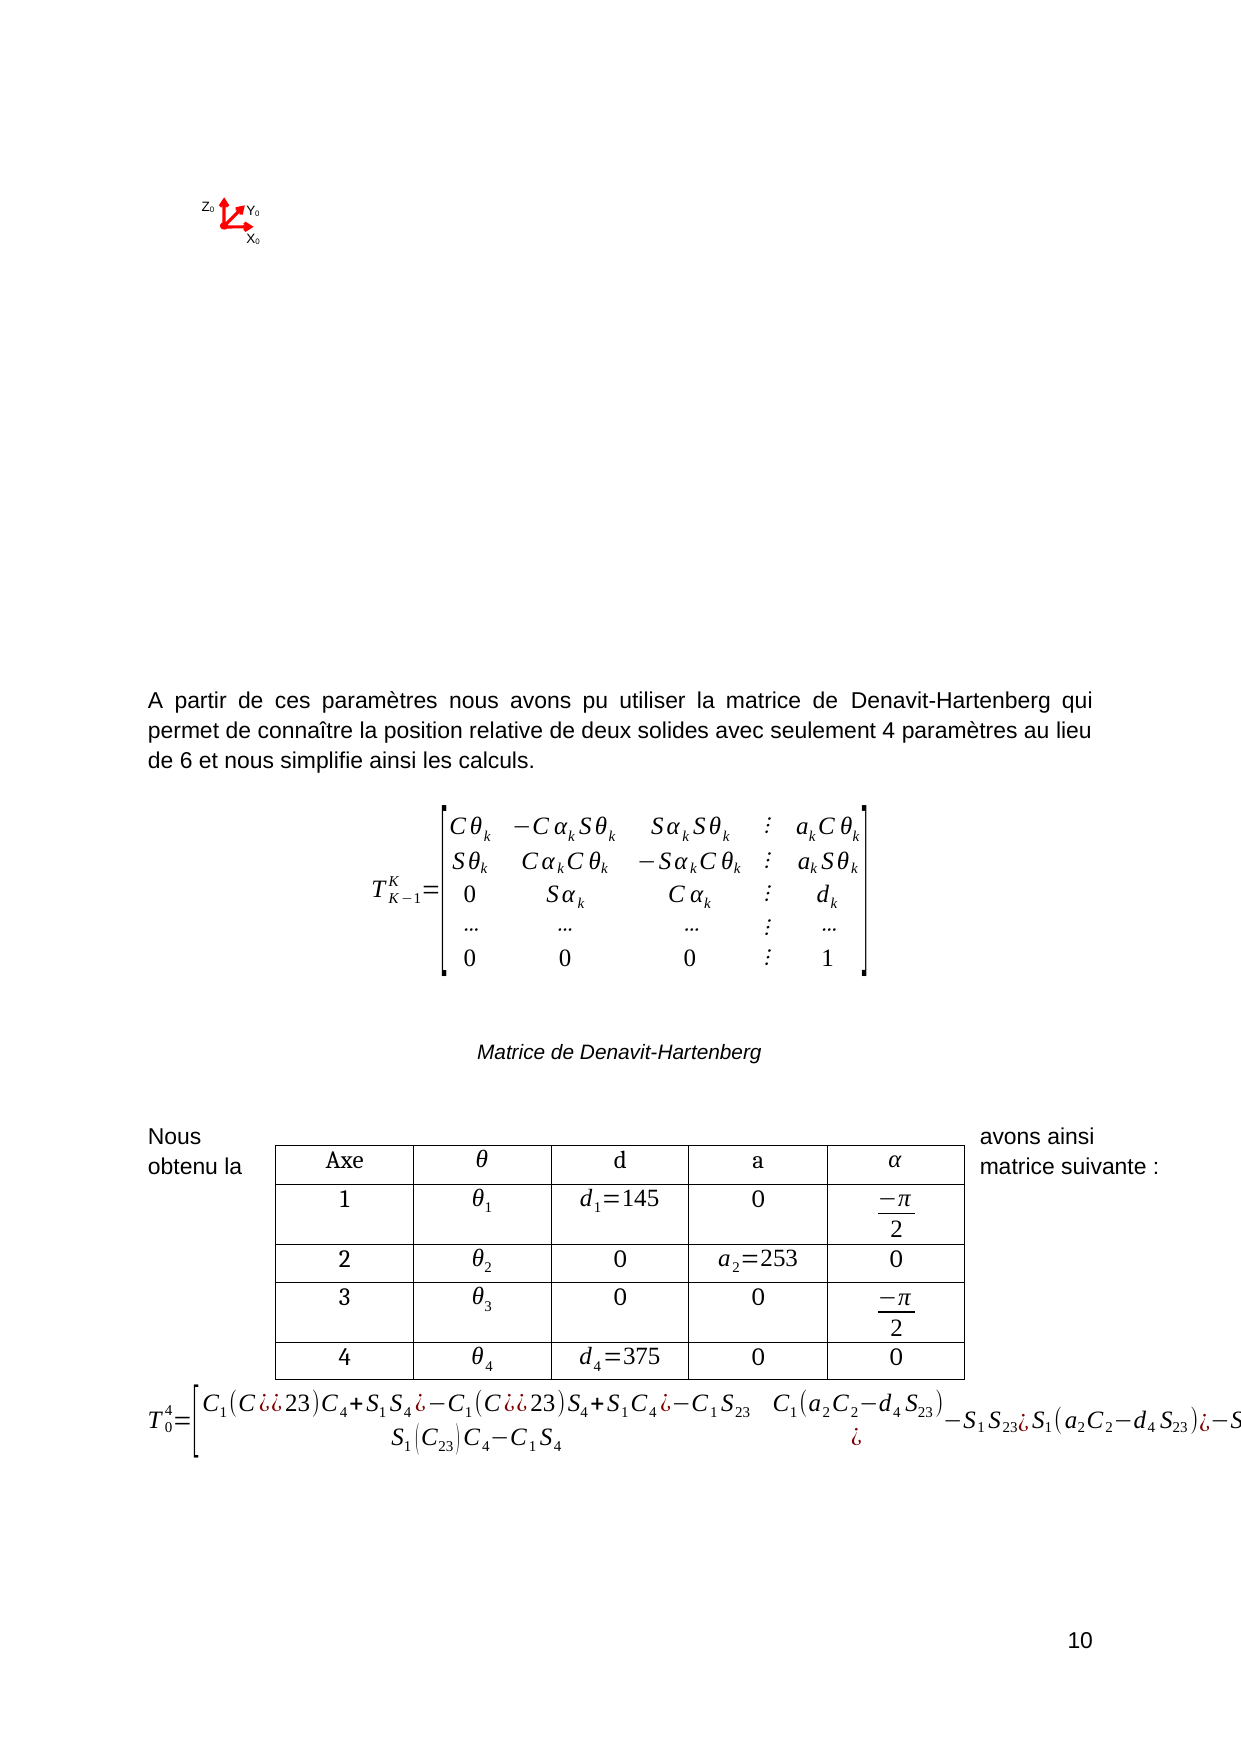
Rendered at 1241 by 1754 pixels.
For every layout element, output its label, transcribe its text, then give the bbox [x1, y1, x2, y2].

text A partir de ces paramètres nous avons pu utiliser la matrice de Denavit-Hartenberg qui permet de connaître la position relative de deux solides avec seulement 4 paramètres au lieu de 6 et nous simplifie ainsi les calculs. [148, 687, 1093, 774]
table_cell [414, 1343, 551, 1379]
text Nous avons ainsi obtenu la matrice suivante : [148, 1123, 1166, 1179]
table_header d [552, 1146, 688, 1183]
table_cell [552, 1343, 688, 1379]
table_cell [828, 1185, 964, 1243]
table_cell [414, 1283, 551, 1342]
table_header [828, 1146, 964, 1183]
table_cell [689, 1245, 827, 1282]
table_cell 1 [276, 1185, 413, 1243]
table_cell [414, 1245, 551, 1282]
table_cell 0 [689, 1343, 827, 1379]
table_cell 0 [552, 1245, 688, 1282]
table_cell 0 [552, 1283, 688, 1342]
table_cell 0 [828, 1245, 964, 1282]
table_cell [828, 1283, 964, 1342]
table_cell 0 [689, 1185, 827, 1243]
table_cell 2 [276, 1245, 413, 1282]
table_cell 0 [689, 1283, 827, 1342]
table_cell 3 [276, 1283, 413, 1342]
text Matrice de Denavit-Hartenberg [148, 1040, 1093, 1064]
table_cell [552, 1185, 688, 1243]
table_header Axe [276, 1146, 413, 1183]
table_cell 4 [276, 1343, 413, 1379]
table_cell 0 [828, 1343, 964, 1379]
table_cell [414, 1185, 551, 1243]
table_header [414, 1146, 551, 1183]
table_header a [689, 1146, 827, 1183]
